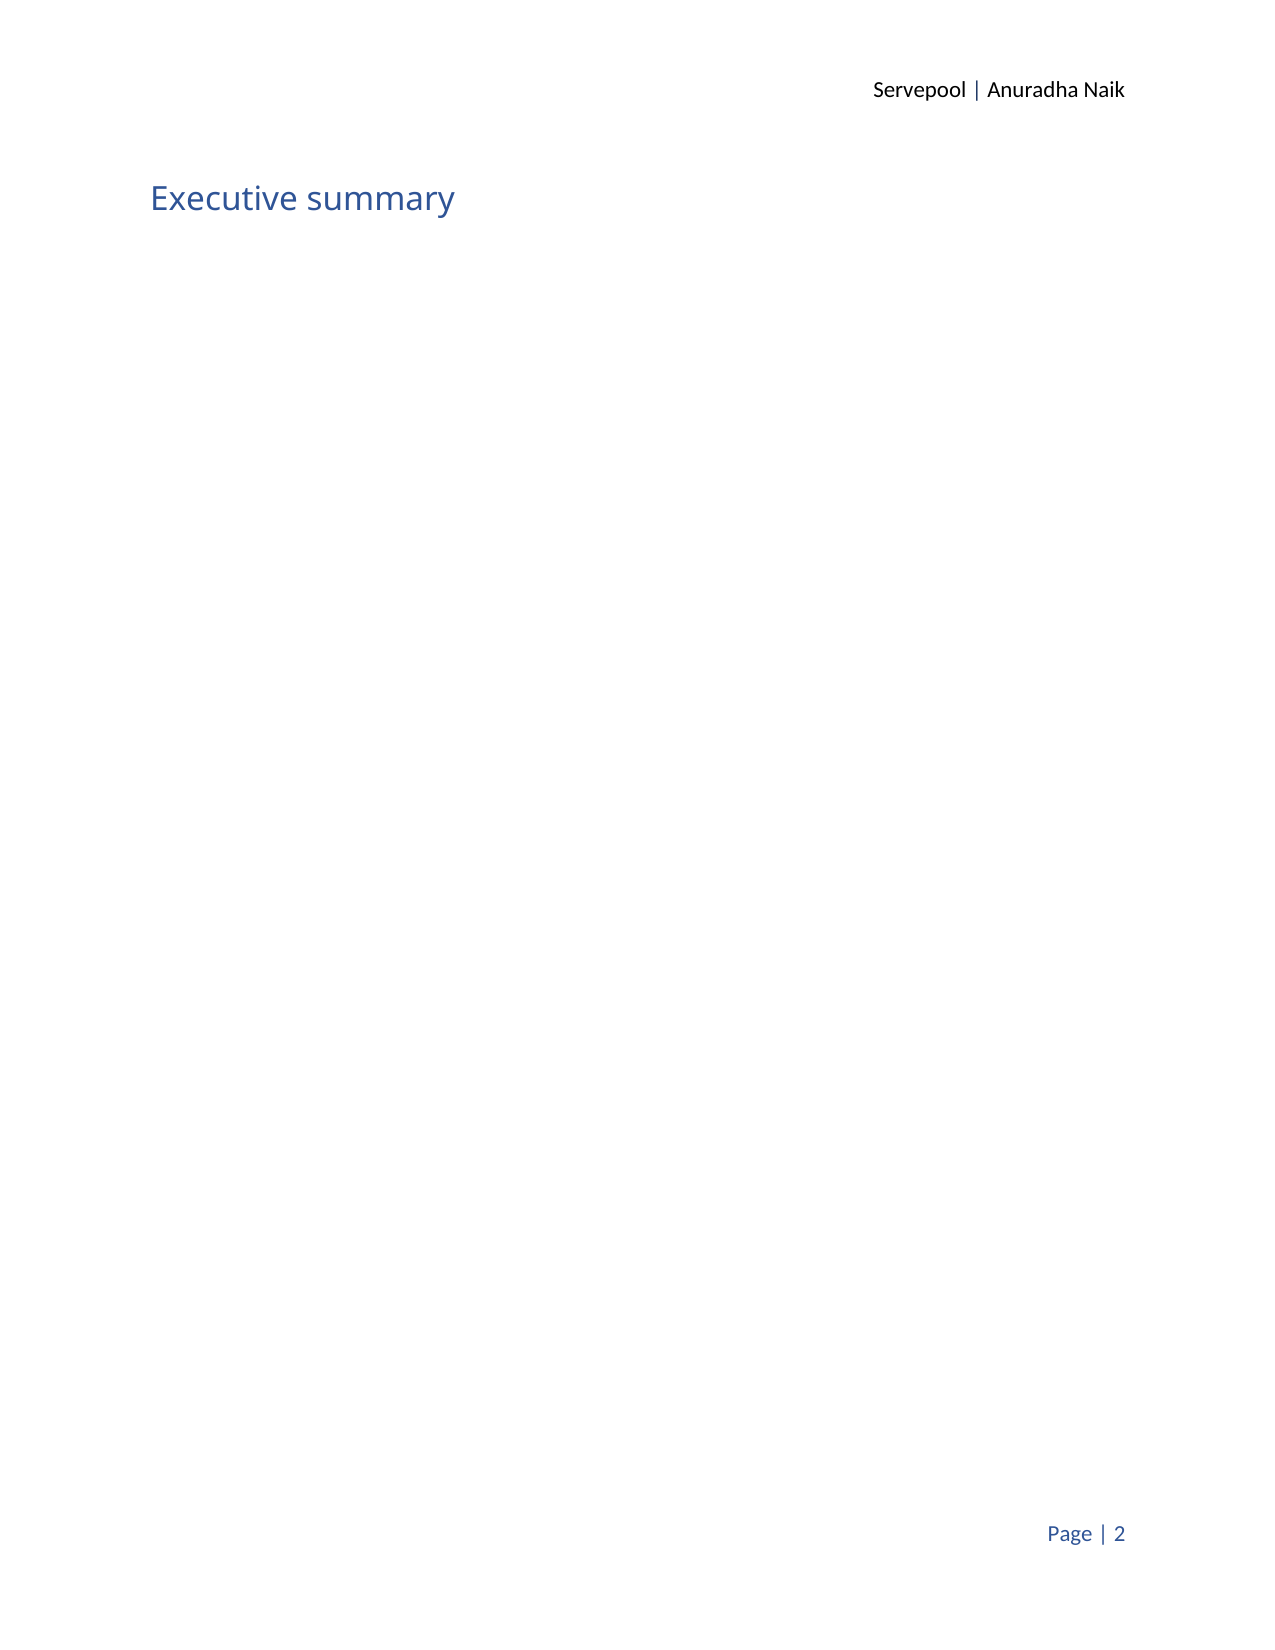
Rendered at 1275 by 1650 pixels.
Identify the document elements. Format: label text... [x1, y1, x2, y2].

subtitle Executive summary [150, 175, 1125, 220]
